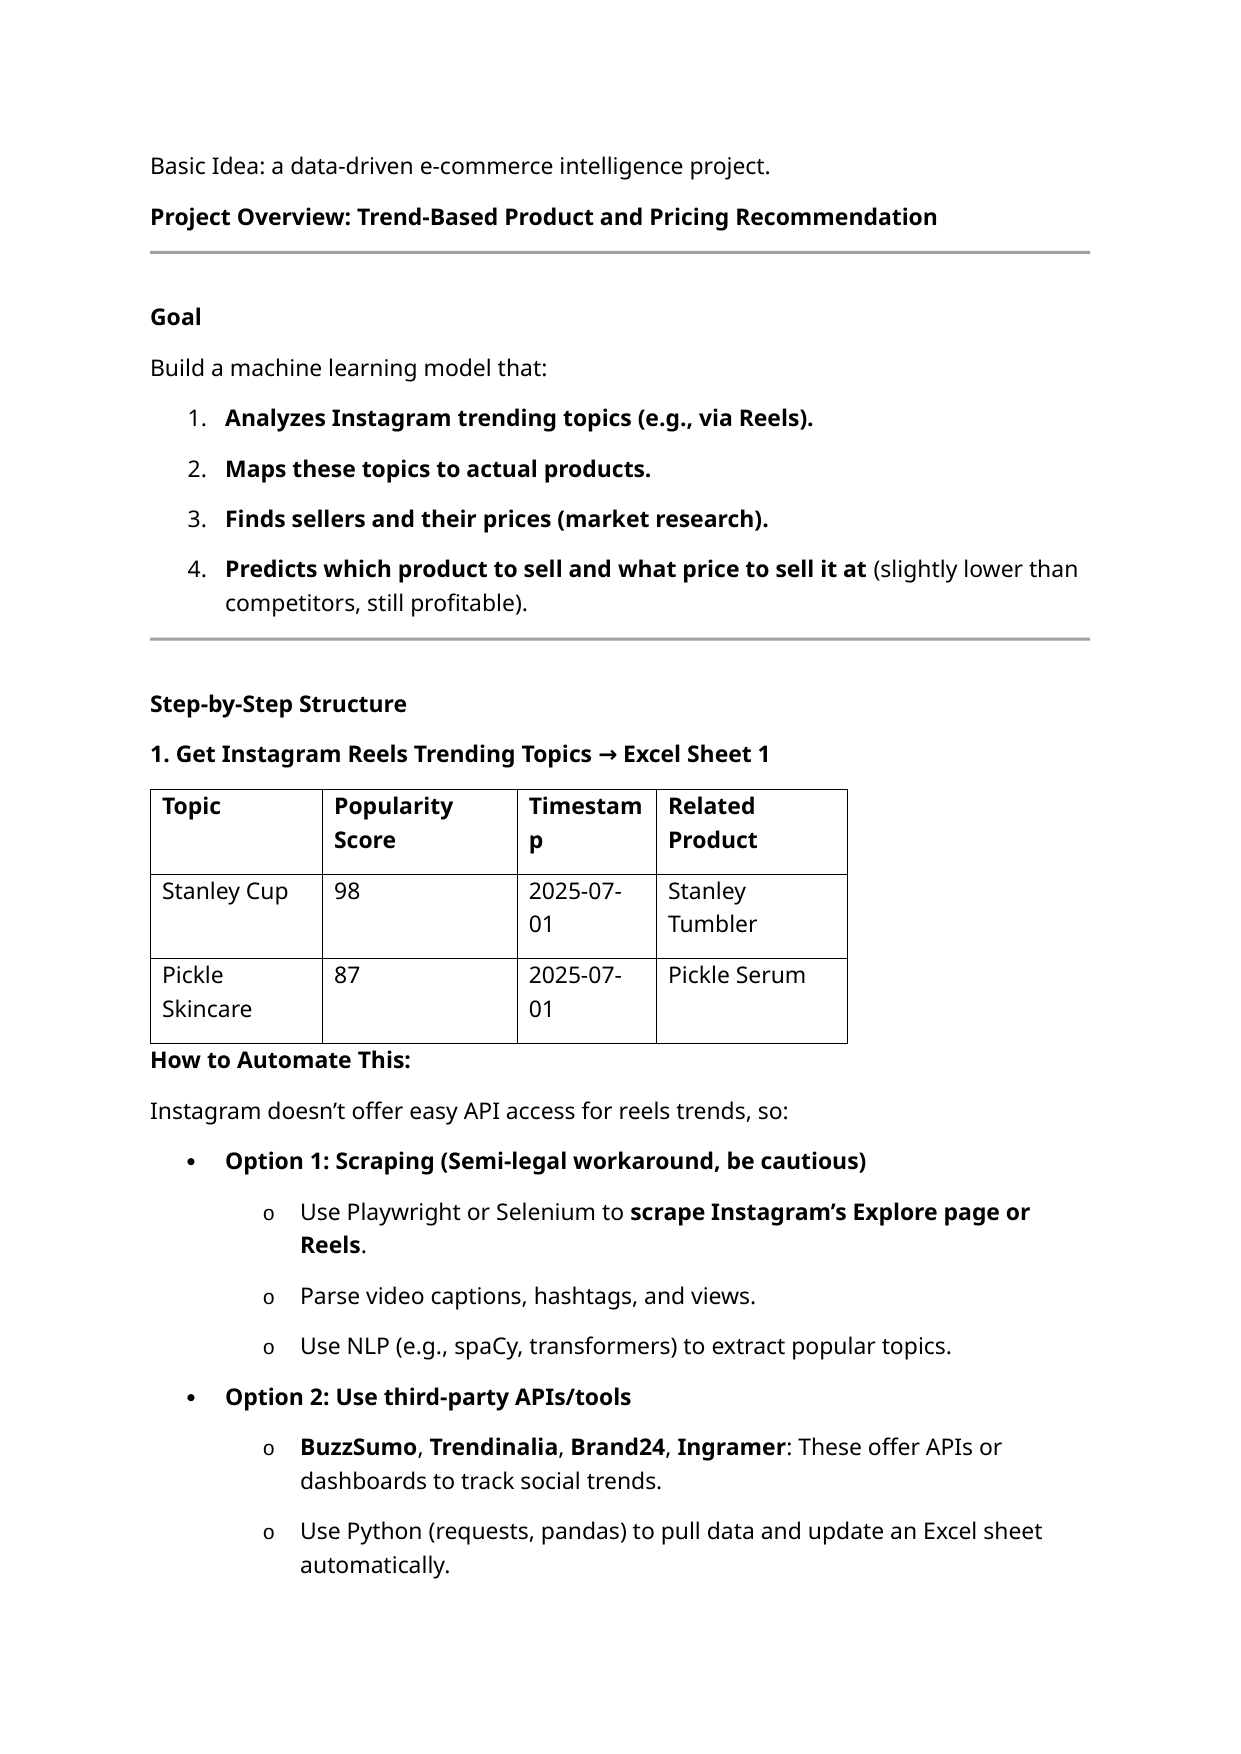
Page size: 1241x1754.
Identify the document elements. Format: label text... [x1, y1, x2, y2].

list Finds sellers and their prices (market research). [187, 503, 1090, 534]
list BuzzSumo, Trendinalia, Brand24, Ingramer: These offer APIs or dashboards to track social trends. [262, 1431, 1090, 1496]
table_cell 2025-07-01 [518, 959, 656, 1043]
list Predicts which product to sell and what price to sell it at (slightly lower than competitors, still profitable). [187, 553, 1090, 618]
text Step-by-Step Structure [150, 688, 1090, 719]
text 1. Get Instagram Reels Trending Topics → Excel Sheet 1 [150, 738, 1090, 769]
table_header Timestamp [518, 790, 656, 873]
table_header Related Product [657, 790, 847, 873]
text How to Automate This: [150, 1044, 1090, 1075]
table_header Topic [151, 790, 322, 873]
list Use Playwright or Selenium to scrape Instagram’s Explore page or Reels. [262, 1195, 1090, 1260]
table_cell Stanley Tumbler [657, 875, 847, 958]
text Build a machine learning model that: [150, 352, 1090, 383]
list Use Python (requests, pandas) to pull data and update an Excel sheet automatically. [262, 1515, 1090, 1580]
list Option 1: Scraping (Semi-legal workaround, be cautious) [187, 1145, 1090, 1176]
table_header Popularity Score [323, 790, 517, 873]
table_cell 87 [323, 959, 517, 1043]
text Goal [150, 301, 1090, 332]
table_cell Stanley Cup [151, 875, 322, 958]
text Basic Idea: a data-driven e-commerce intelligence project. [150, 150, 1090, 181]
list Option 2: Use third-party APIs/tools [187, 1380, 1090, 1412]
table_cell Pickle Skincare [151, 959, 322, 1043]
list Analyzes Instagram trending topics (e.g., via Reels). [187, 402, 1090, 433]
list Parse video captions, hashtags, and views. [262, 1279, 1090, 1311]
text Project Overview: Trend-Based Product and Pricing Recommendation [150, 200, 1090, 232]
list Use NLP (e.g., spaCy, transformers) to extract popular topics. [262, 1330, 1090, 1361]
list Maps these topics to actual products. [187, 452, 1090, 484]
text Instagram doesn’t offer easy API access for reels trends, so: [150, 1094, 1090, 1126]
table_cell 98 [323, 875, 517, 958]
table_cell Pickle Serum [657, 959, 847, 1043]
table_cell 2025-07-01 [518, 875, 656, 958]
